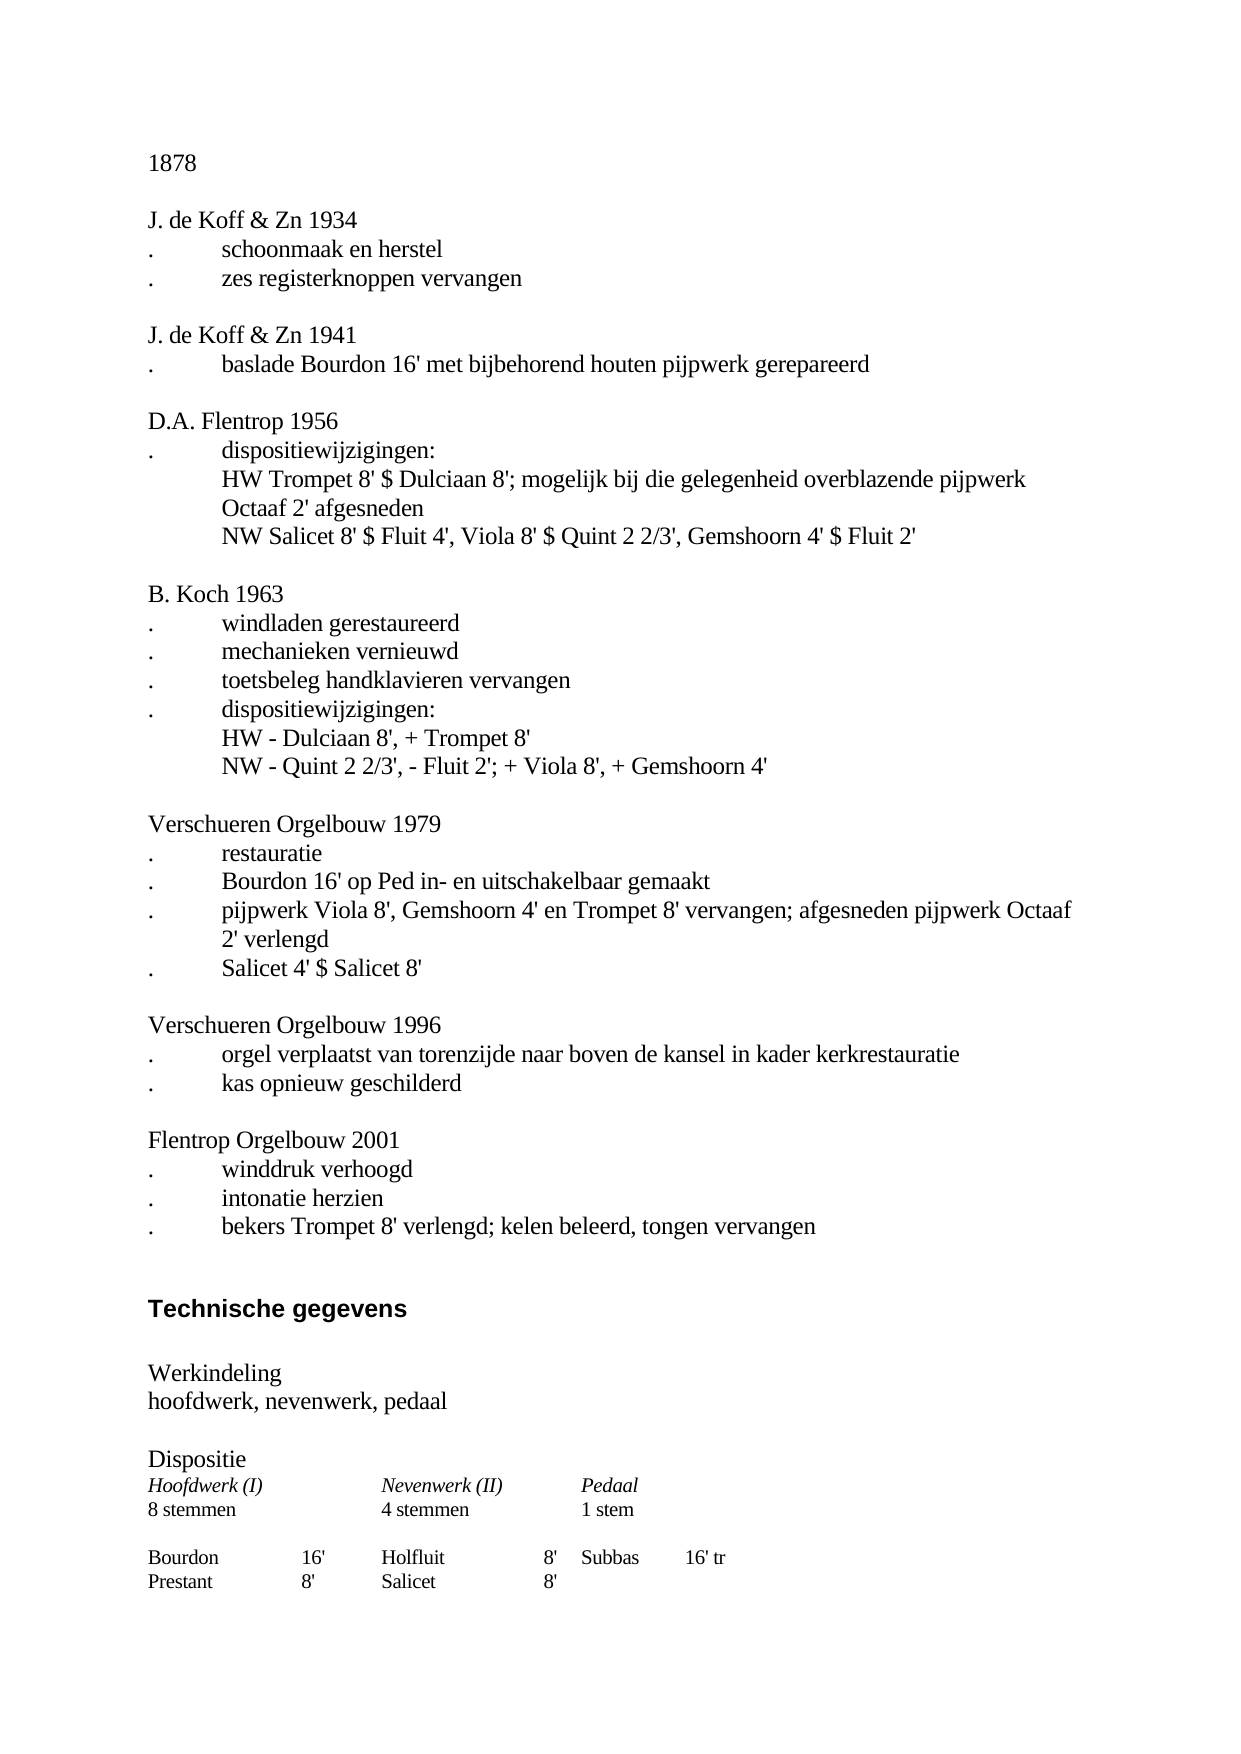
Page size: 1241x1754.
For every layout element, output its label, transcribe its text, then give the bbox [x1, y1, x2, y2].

text NW Salicet 8' $ Fluit 4', Viola 8' $ Quint 2 2/3', Gemshoorn 4' $ Fluit 2' [148, 521, 1093, 550]
text . Bourdon 16' op Ped in- en uitschakelbaar gemaakt [148, 866, 1093, 895]
text . intonatie herzien [148, 1183, 1093, 1211]
text . restauratie [148, 838, 1093, 866]
text Verschueren Orgelbouw 1979 [148, 809, 1093, 838]
text J. de Koff & Zn 1941 [148, 320, 1093, 349]
text Werkindeling [148, 1358, 1093, 1386]
text hoofdwerk, nevenwerk, pedaal [148, 1386, 1093, 1415]
text . toetsbeleg handklavieren vervangen [148, 665, 1093, 694]
text . schoonmaak en herstel [148, 234, 1093, 263]
text 1878 [148, 148, 1093, 176]
list pijpwerk Viola 8', Gemshoorn 4' en Trompet 8' vervangen; afgesneden pijpwerk Octaaf 2' verlengd [148, 895, 1093, 953]
text Verschueren Orgelbouw 1996 [148, 1010, 1093, 1039]
text HW Trompet 8' $ Dulciaan 8'; mogelijk bij die gelegenheid overblazende pijpwerk Octaaf 2' afgesneden [221, 464, 1093, 521]
text . mechanieken vernieuwd [148, 636, 1093, 665]
text HW - Dulciaan 8', + Trompet 8' [148, 723, 1093, 751]
table_header 16' tr [677, 1473, 744, 1593]
text NW - Quint 2 2/3', - Fluit 2'; + Viola 8', + Gemshoorn 4' [148, 751, 1093, 780]
text Dispositie [148, 1444, 1093, 1473]
text . bekers Trompet 8' verlengd; kelen beleerd, tongen vervangen [148, 1211, 1093, 1240]
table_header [140, 1473, 294, 1593]
text . baslade Bourdon 16' met bijbehorend houten pijpwerk gerepareerd [148, 349, 1093, 378]
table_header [374, 1473, 536, 1593]
text . orgel verplaatst van torenzijde naar boven de kansel in kader kerkrestauratie [148, 1039, 1093, 1068]
text . Salicet 4' $ Salicet 8' [148, 953, 1093, 981]
text . winddruk verhoogd [148, 1154, 1093, 1183]
text . kas opnieuw geschilderd [148, 1068, 1093, 1096]
text B. Koch 1963 [148, 579, 1093, 608]
text D.A. Flentrop 1956 [148, 406, 1093, 435]
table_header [294, 1473, 374, 1593]
text . windladen gerestaureerd [148, 608, 1093, 636]
text Flentrop Orgelbouw 2001 [148, 1125, 1093, 1154]
text . dispositiewijzigingen: [148, 435, 1093, 464]
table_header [574, 1473, 677, 1593]
subtitle Technische gegevens [148, 1294, 1093, 1323]
table_header 8' 8' 8' 4' [536, 1473, 573, 1593]
text J. de Koff & Zn 1934 [148, 205, 1093, 234]
text . dispositiewijzigingen: [148, 694, 1093, 723]
text . zes registerknoppen vervangen [148, 263, 1093, 291]
